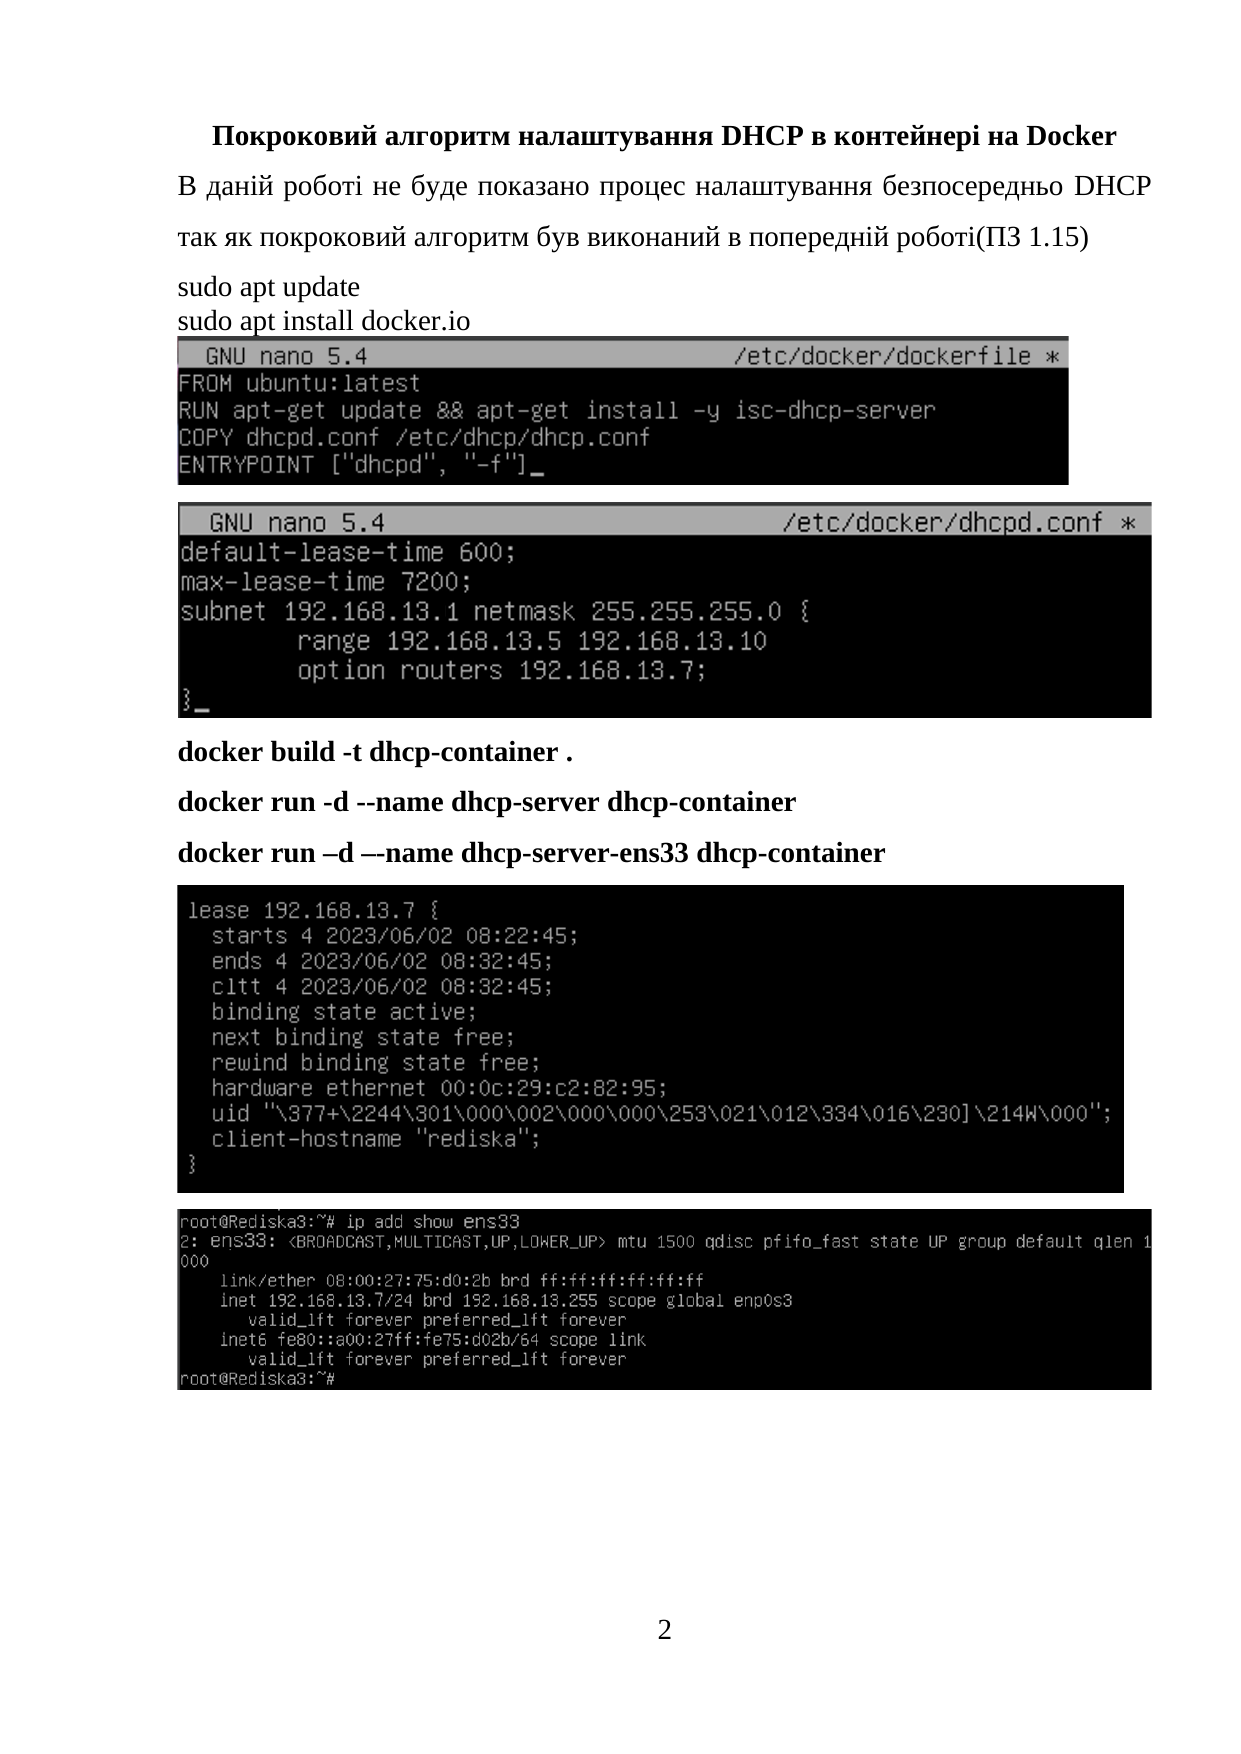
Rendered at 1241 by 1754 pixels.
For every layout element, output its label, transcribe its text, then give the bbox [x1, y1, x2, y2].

text docker run –d –-name dhcp-server-ens33 dhcp-container [177, 835, 1152, 868]
text docker build -t dhcp-container . [177, 734, 1152, 768]
text sudo apt update [177, 269, 1152, 303]
text sudo apt install docker.io [177, 303, 1152, 336]
picture [177, 1209, 1152, 1390]
text Покроковий алгоритм налаштування DHCP в контейнері на Docker [177, 118, 1152, 152]
picture [177, 336, 1069, 485]
picture [177, 885, 1124, 1193]
text docker run -d --name dhcp-server dhcp-container [177, 784, 1152, 818]
text В даній роботі не буде показано процес налаштування безпосередньо DHCP так як покроковий алгоритм був виконаний в попередній роботі(ПЗ 1.15) [177, 168, 1152, 252]
picture [177, 501, 1152, 718]
